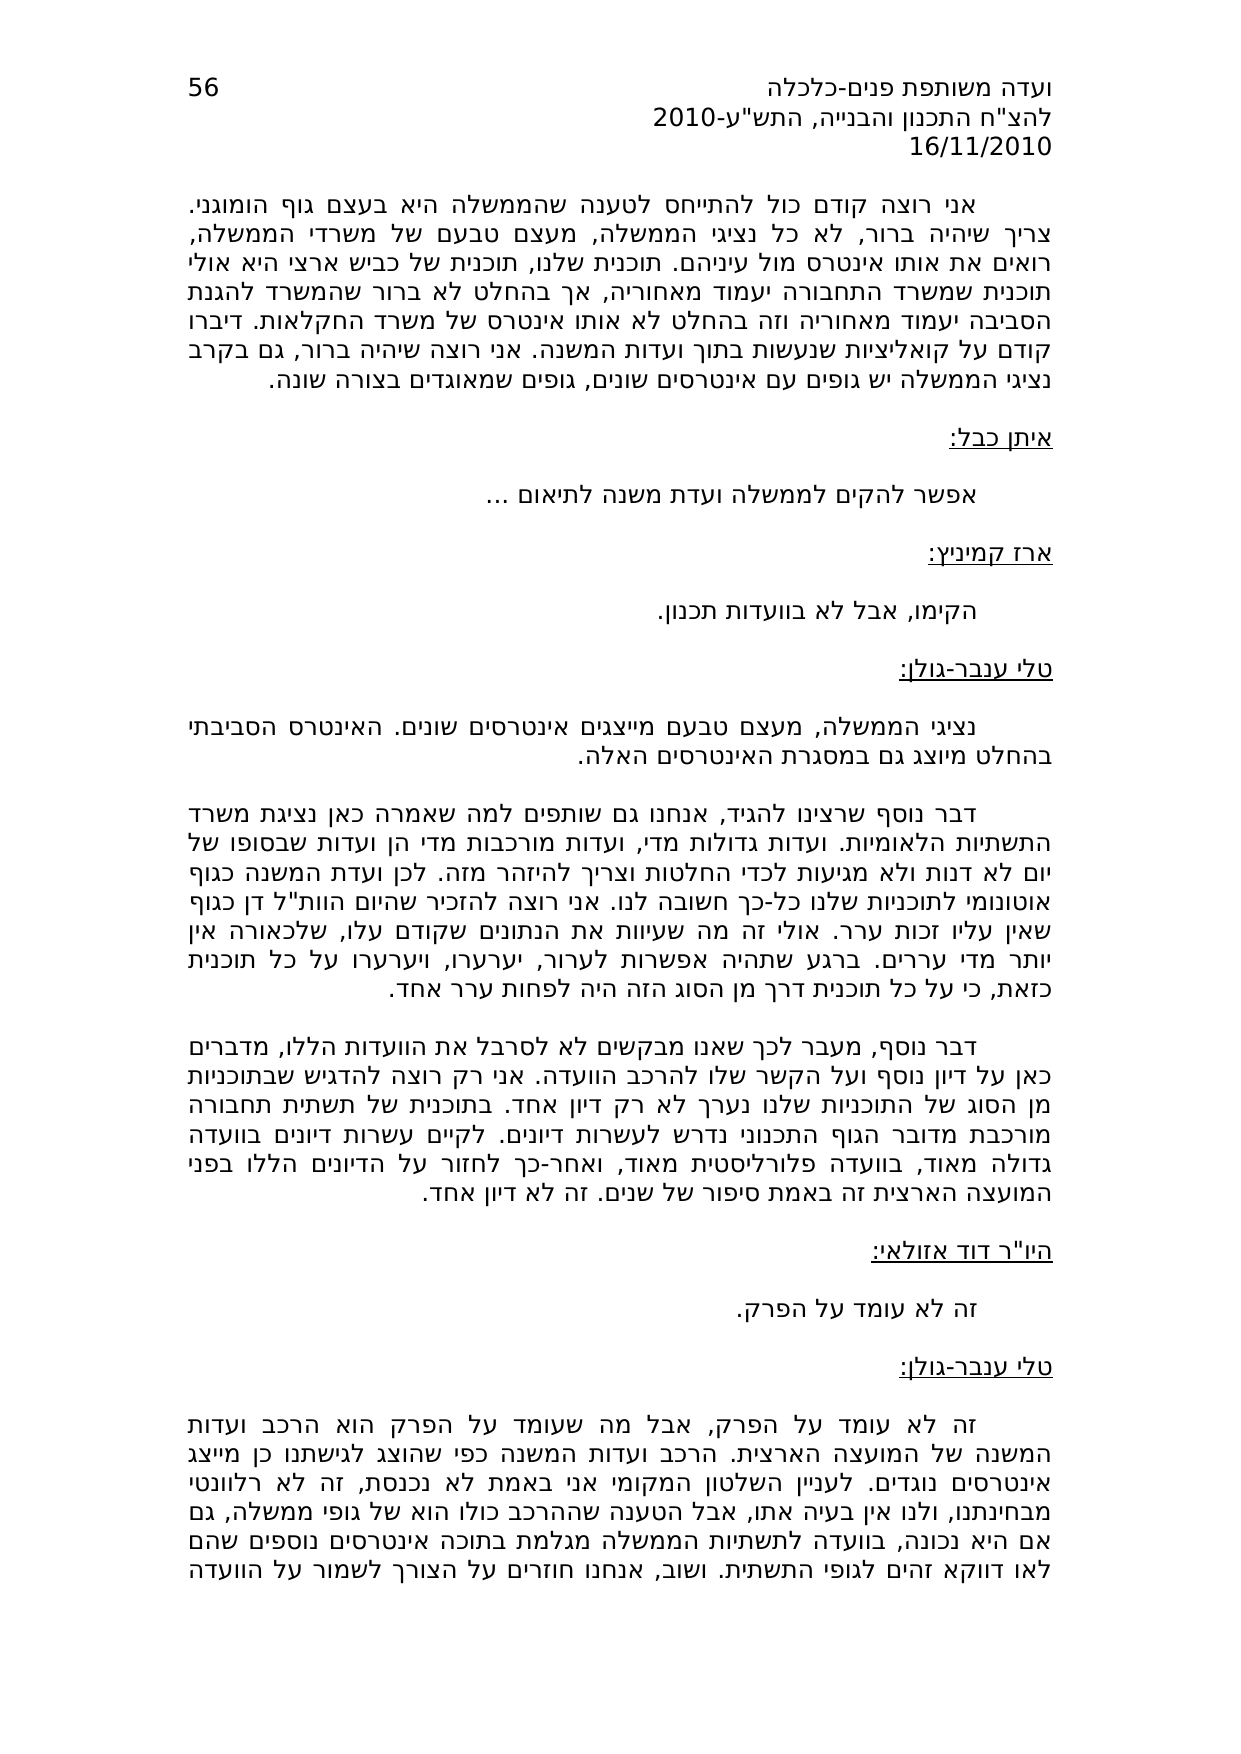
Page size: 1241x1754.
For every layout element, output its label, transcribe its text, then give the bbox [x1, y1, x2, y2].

text אפשר להקים לממשלה ועדת משנה לתיאום ... [187, 481, 1053, 510]
text הקימו, אבל לא בוועדות תכנון. [187, 596, 1053, 626]
text זה לא עומד על הפרק. [187, 1294, 1053, 1323]
text ארז קמיניץ: [187, 538, 1053, 568]
text היו"ר דוד אזולאי: [187, 1236, 1053, 1265]
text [187, 1410, 1053, 1585]
text אני רוצה קודם כול להתייחס לטענה שהממשלה היא בעצם גוף הומוגני. צריך שיהיה ברור, לא כל נציגי הממשלה, מעצם טבעם של משרדי הממשלה, רואים את אותו אינטרס מול עיניהם. תוכנית שלנו, תוכנית של כביש ארצי היא אולי תוכנית שמשרד התחבורה יעמוד מאחוריה, אך בהחלט לא ברור שהמשרד להגנת הסביבה יעמוד מאחוריה וזה בהחלט לא אותו אינטרס של משרד החקלאות. דיברו קודם על קואליציות שנעשות בתוך ועדות המשנה. אני רוצה שיהיה ברור, גם בקרב נציגי הממשלה יש גופים עם אינטרסים שונים, גופים שמאוגדים בצורה שונה. [187, 190, 1053, 394]
text דבר נוסף, מעבר לכך שאנו מבקשים לא לסרבל את הוועדות הללו, מדברים כאן על דיון נוסף ועל הקשר שלו להרכב הוועדה. אני רק רוצה להדגיש שבתוכניות מן הסוג של התוכניות שלנו נערך לא רק דיון אחד. בתוכנית של תשתית תחבורה מורכבת מדובר הגוף התכנוני נדרש לעשרות דיונים. לקיים עשרות דיונים בוועדה גדולה מאוד, בוועדה פלורליסטית מאוד, ואחר-כך לחזור על הדיונים הללו בפני המועצה הארצית זה באמת סיפור של שנים. זה לא דיון אחד. [187, 1032, 1053, 1207]
text נציגי הממשלה, מעצם טבעם מייצגים אינטרסים שונים. האינטרס הסביבתי בהחלט מיוצג גם במסגרת האינטרסים האלה. [187, 712, 1053, 771]
text טלי ענבר-גולן: [187, 654, 1053, 683]
text טלי ענבר-גולן: [187, 1352, 1053, 1381]
text דבר נוסף שרצינו להגיד, אנחנו גם שותפים למה שאמרה כאן נציגת משרד התשתיות הלאומיות. ועדות גדולות מדי, ועדות מורכבות מדי הן ועדות שבסופו של יום לא דנות ולא מגיעות לכדי החלטות וצריך להיזהר מזה. לכן ועדת המשנה כגוף אוטונומי לתוכניות שלנו כל-כך חשובה לנו. אני רוצה להזכיר שהיום הוות"ל דן כגוף שאין עליו זכות ערר. אולי זה מה שעיוות את הנתונים שקודם עלו, שלכאורה אין יותר מדי עררים. ברגע שתהיה אפשרות לערור, יערערו, ויערערו על כל תוכנית כזאת, כי על כל תוכנית דרך מן הסוג הזה היה לפחות ערר אחד. [187, 799, 1053, 1003]
text איתן כבל: [187, 423, 1053, 452]
